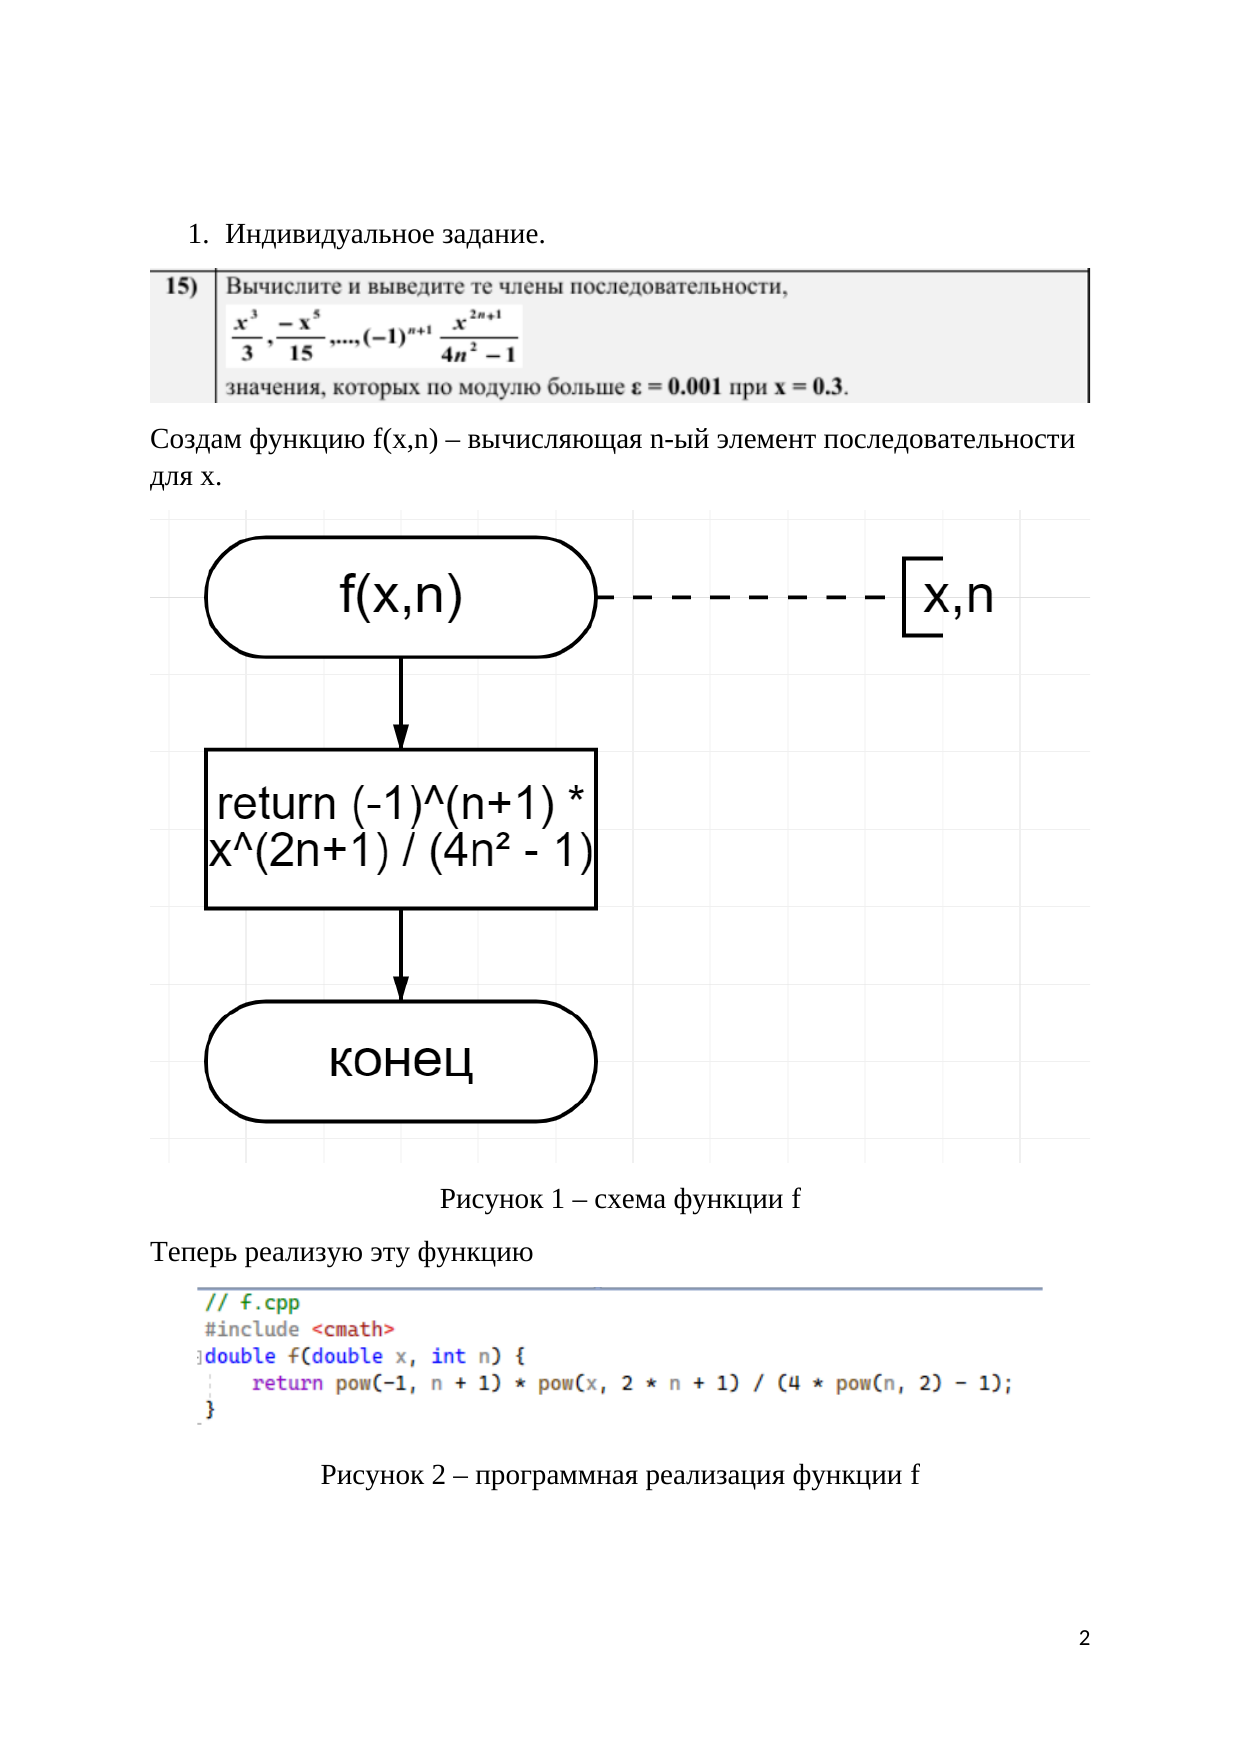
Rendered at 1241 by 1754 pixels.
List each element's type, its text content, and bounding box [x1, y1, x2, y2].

list Индивидуальное задание. [187, 216, 1090, 250]
picture [150, 510, 1091, 1163]
text Теперь реализую эту функцию [150, 1234, 1090, 1268]
text Рисунок 1 – схема функции f [150, 1181, 1090, 1215]
picture [197, 1287, 1043, 1455]
picture [150, 268, 1091, 403]
text Создам функцию f(x,n) – вычисляющая n-ый элемент последовательности для x. [150, 421, 1090, 491]
